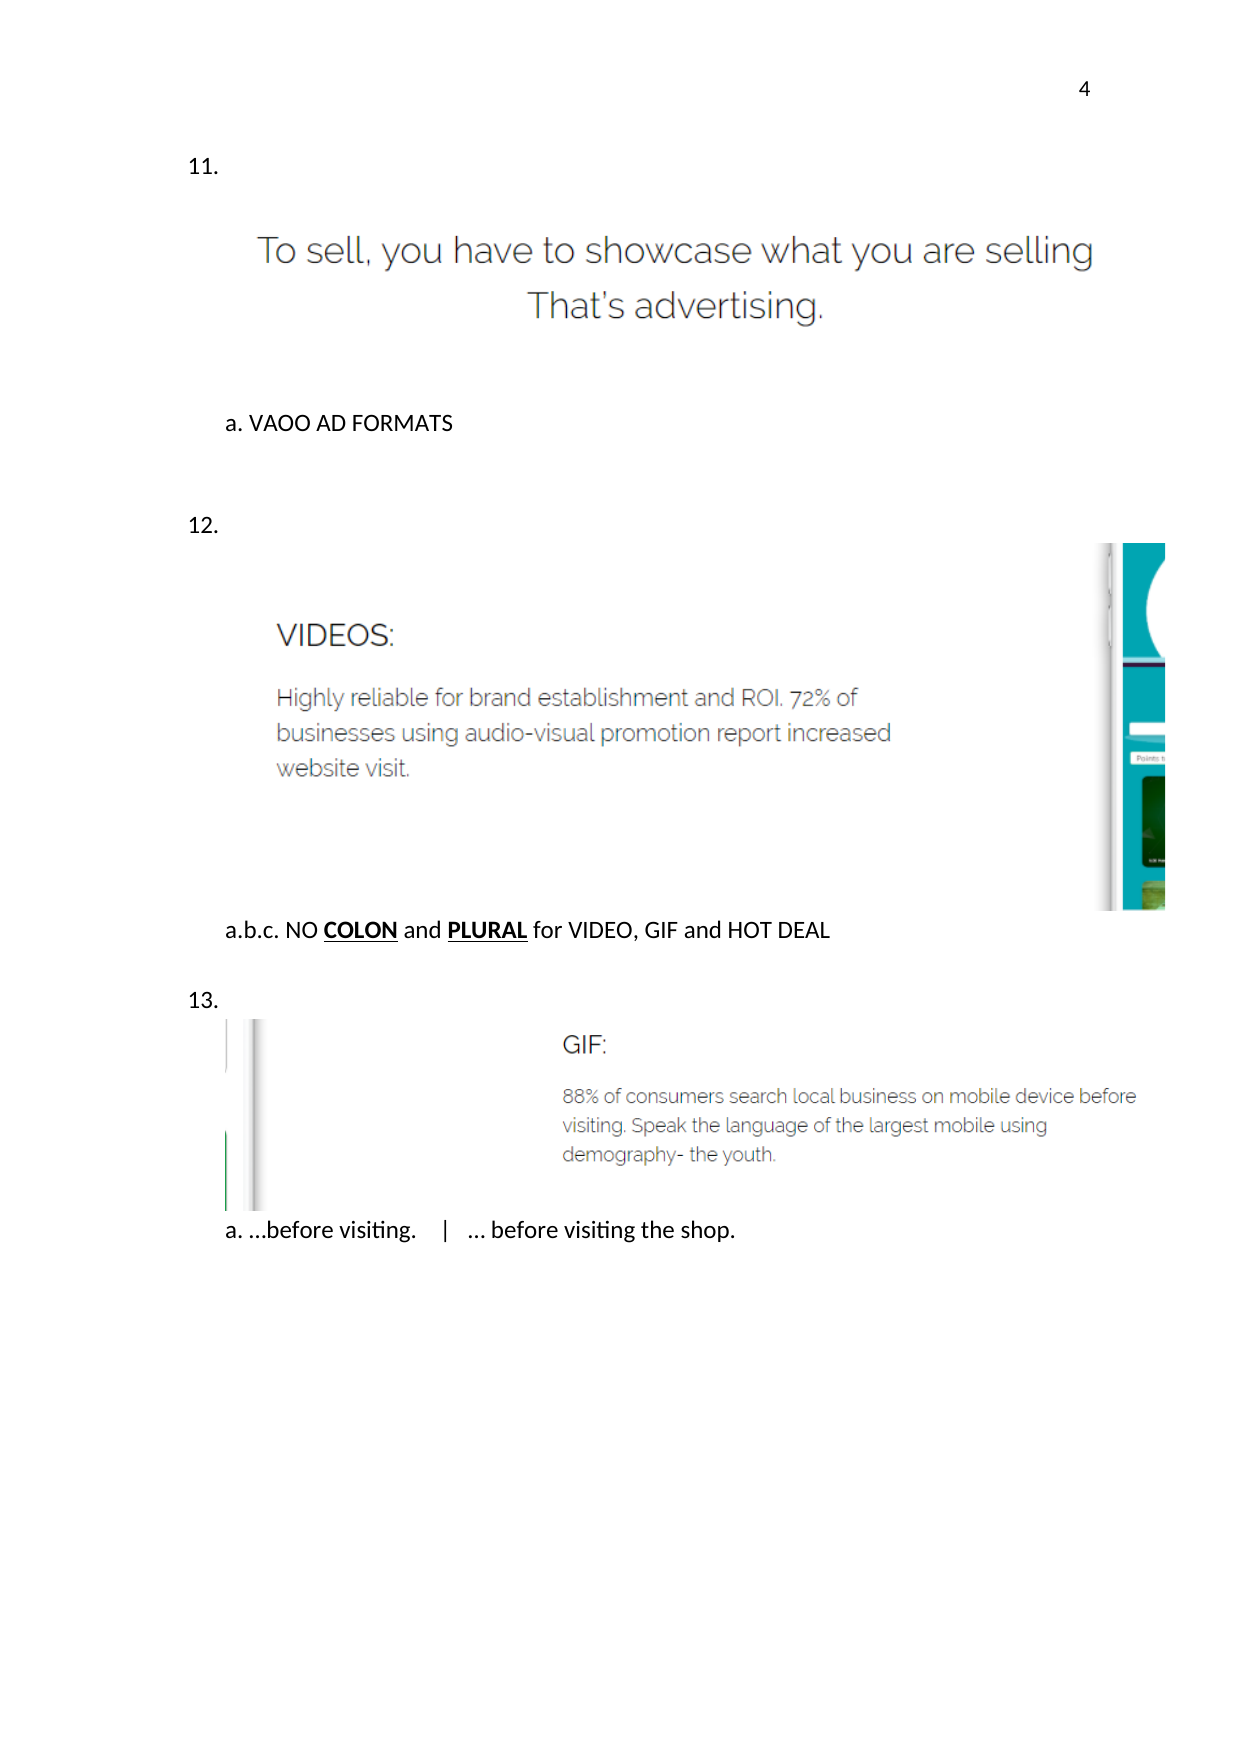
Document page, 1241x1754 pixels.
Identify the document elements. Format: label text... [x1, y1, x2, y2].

picture [225, 209, 1166, 403]
picture [225, 543, 1166, 911]
picture [225, 1019, 1166, 1211]
